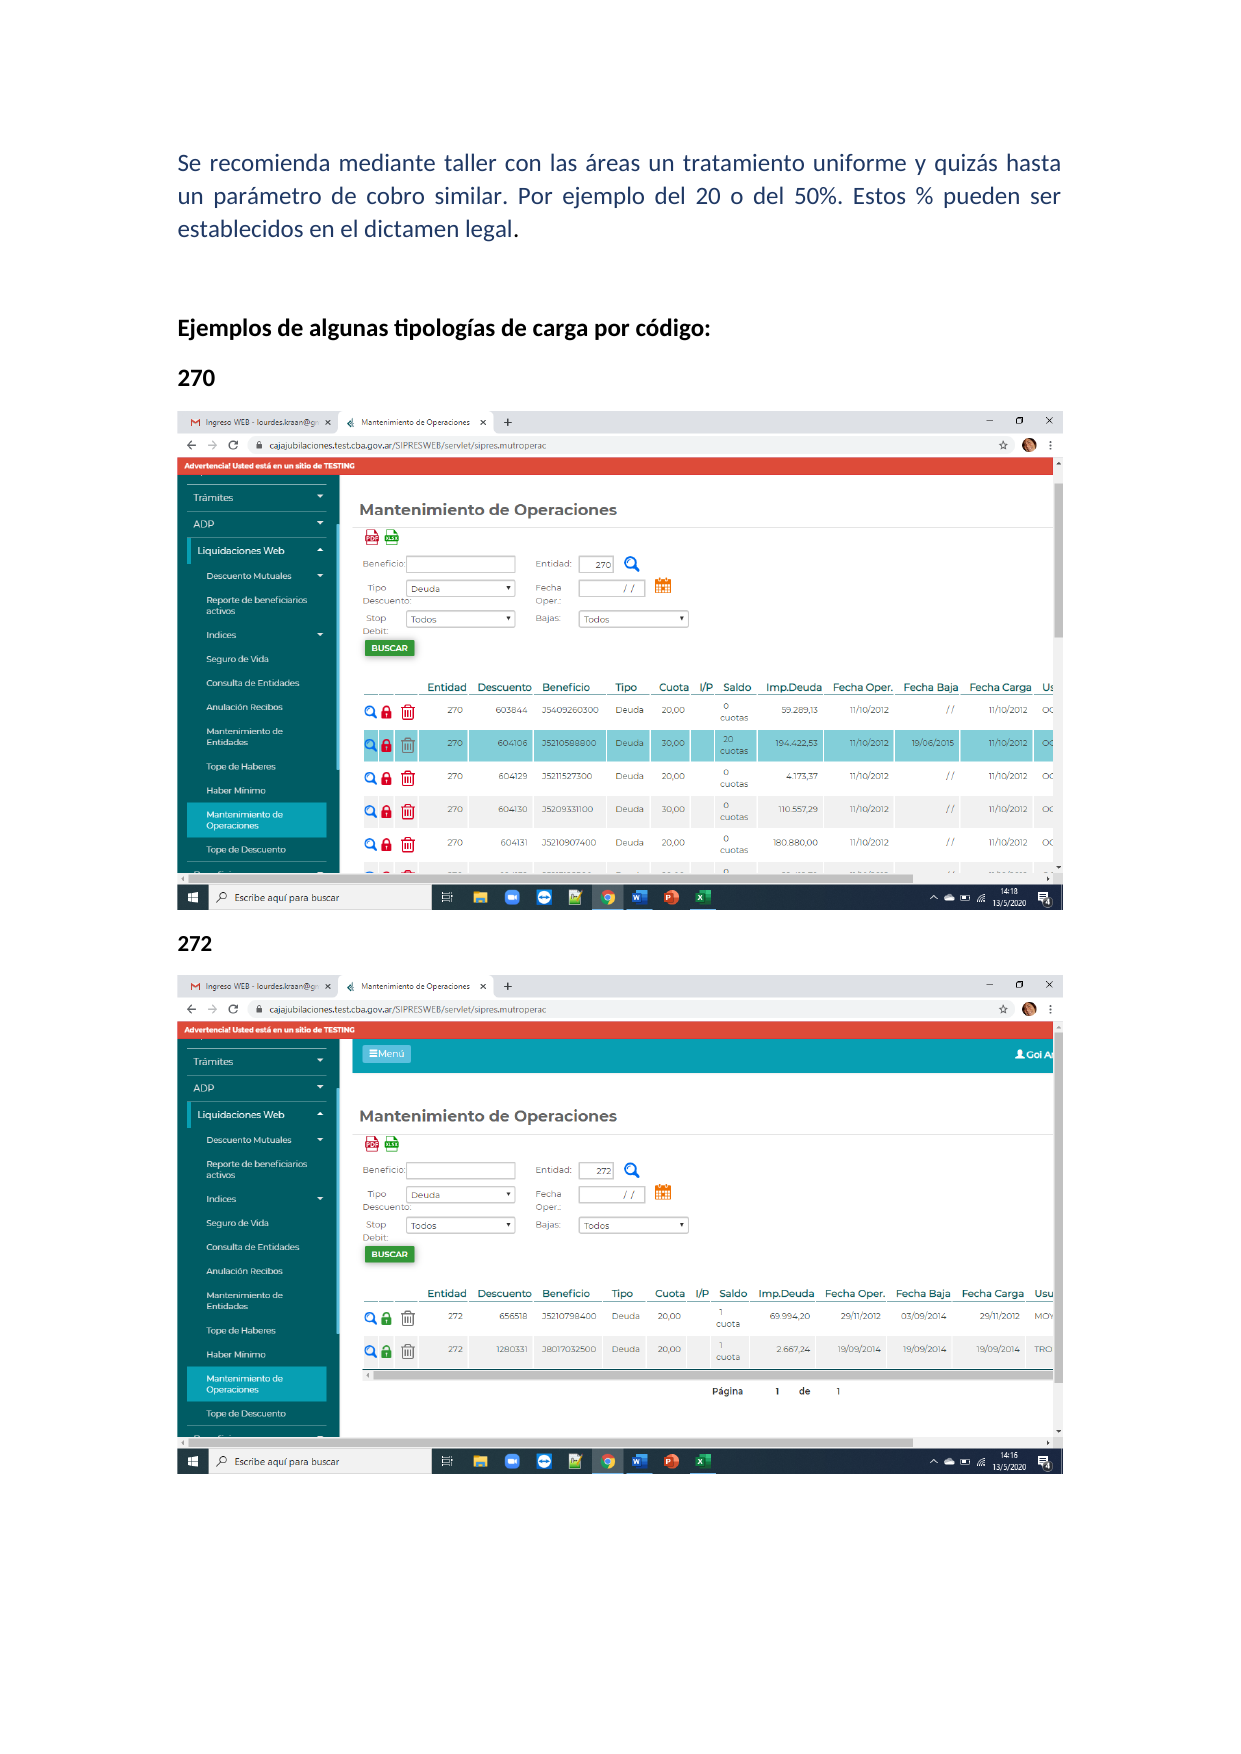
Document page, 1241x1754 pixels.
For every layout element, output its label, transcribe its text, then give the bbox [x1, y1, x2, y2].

picture [177, 975, 1063, 1474]
picture [177, 411, 1063, 910]
text 270 [177, 362, 1063, 393]
text Ejemplos de algunas tipologías de carga por código: [177, 313, 1063, 343]
text Se recomienda mediante taller con las áreas un tratamiento uniforme y quizás hasta un parámetro de cobro similar. Por ejemplo del 20 o del 50%. Estos % pueden ser establecidos en el dictamen legal. [177, 148, 1063, 244]
text 272 [177, 929, 1063, 957]
